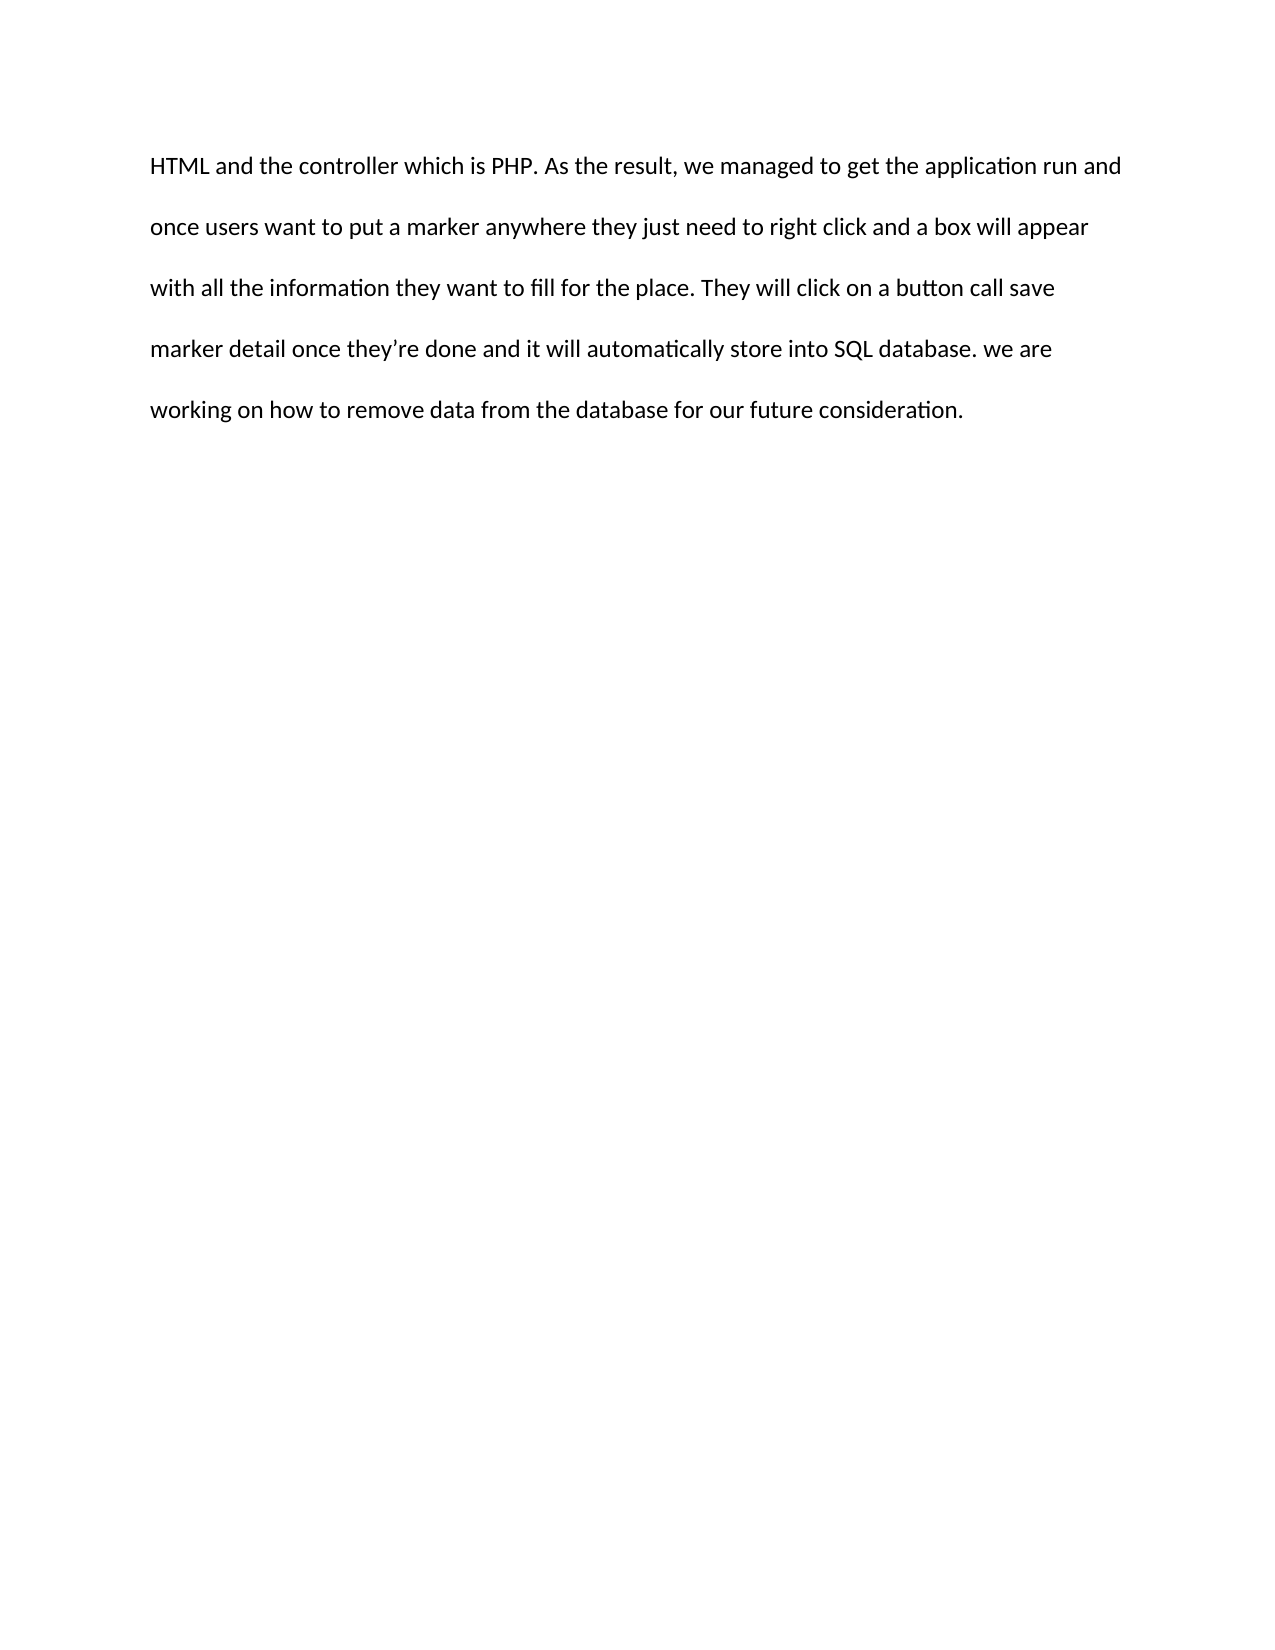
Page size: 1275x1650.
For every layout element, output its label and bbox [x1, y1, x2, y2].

text [150, 150, 1125, 425]
